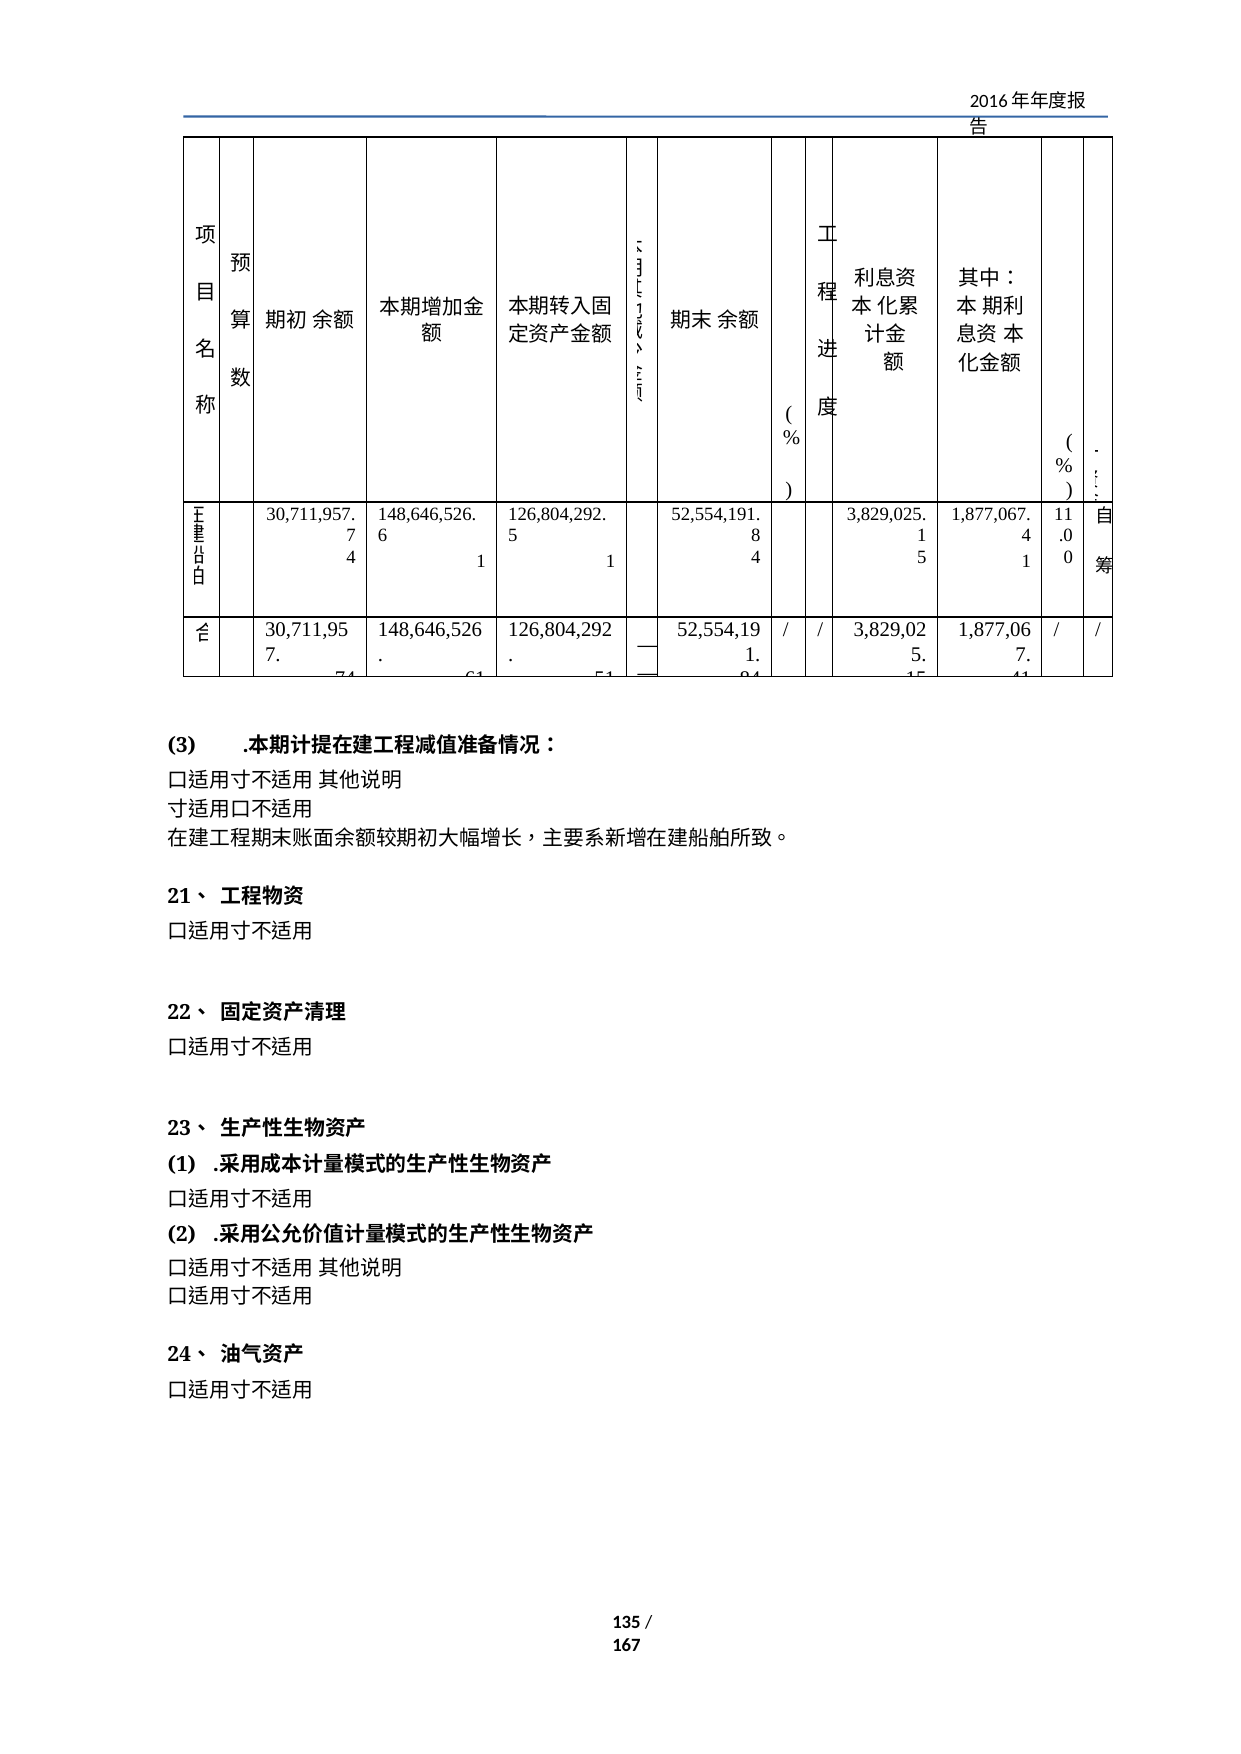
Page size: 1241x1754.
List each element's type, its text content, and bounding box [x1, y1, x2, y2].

text 口适用寸不适用 [167, 915, 1128, 944]
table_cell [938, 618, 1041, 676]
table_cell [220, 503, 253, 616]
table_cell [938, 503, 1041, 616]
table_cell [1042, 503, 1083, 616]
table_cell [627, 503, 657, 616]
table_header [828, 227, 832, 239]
text 口适用寸不适用 其他说明 [167, 1253, 1128, 1281]
list .采用成本计量模式的生产性生物资产 [167, 1148, 1128, 1177]
text 口适用寸不适用 [167, 1281, 1128, 1309]
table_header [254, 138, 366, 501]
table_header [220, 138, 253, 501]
list .本期计提在建工程减值准备情况： [167, 729, 1128, 758]
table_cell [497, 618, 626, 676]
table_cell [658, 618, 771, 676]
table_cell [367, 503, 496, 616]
text 寸适用口不适用 [167, 793, 1128, 822]
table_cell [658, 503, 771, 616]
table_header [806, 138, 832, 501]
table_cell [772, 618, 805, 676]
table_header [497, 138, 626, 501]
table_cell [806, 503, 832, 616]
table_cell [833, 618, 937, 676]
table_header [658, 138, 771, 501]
text 口适用寸不适用 [167, 1032, 1128, 1061]
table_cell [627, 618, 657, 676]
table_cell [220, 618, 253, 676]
text 口适用寸不适用 [167, 1374, 1128, 1403]
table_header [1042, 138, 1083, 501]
text 在建工程期末账面余额较期初大幅增长，主要系新增在建船舶所致。 [167, 822, 1128, 851]
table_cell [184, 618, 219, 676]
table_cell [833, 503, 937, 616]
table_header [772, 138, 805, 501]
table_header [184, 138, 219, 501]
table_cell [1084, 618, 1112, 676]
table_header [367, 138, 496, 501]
text 口适用寸不适用 [167, 1183, 1128, 1212]
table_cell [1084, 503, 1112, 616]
text 23、 生产性生物资产 [167, 1113, 1128, 1142]
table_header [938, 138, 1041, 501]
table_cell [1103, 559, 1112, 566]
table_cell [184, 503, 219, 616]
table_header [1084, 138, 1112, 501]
text 21、 工程物资 [167, 880, 1128, 909]
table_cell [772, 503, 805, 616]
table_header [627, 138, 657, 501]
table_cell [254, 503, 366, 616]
text 24、 油气资产 [167, 1339, 1128, 1368]
text 22、 固定资产清理 [167, 996, 1128, 1025]
list .采用公允价值计量模式的生产性生物资产 [167, 1218, 1128, 1247]
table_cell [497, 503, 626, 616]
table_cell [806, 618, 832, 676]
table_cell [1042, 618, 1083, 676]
text 口适用寸不适用 其他说明 [167, 764, 1128, 793]
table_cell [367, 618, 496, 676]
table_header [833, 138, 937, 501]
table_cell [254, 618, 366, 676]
